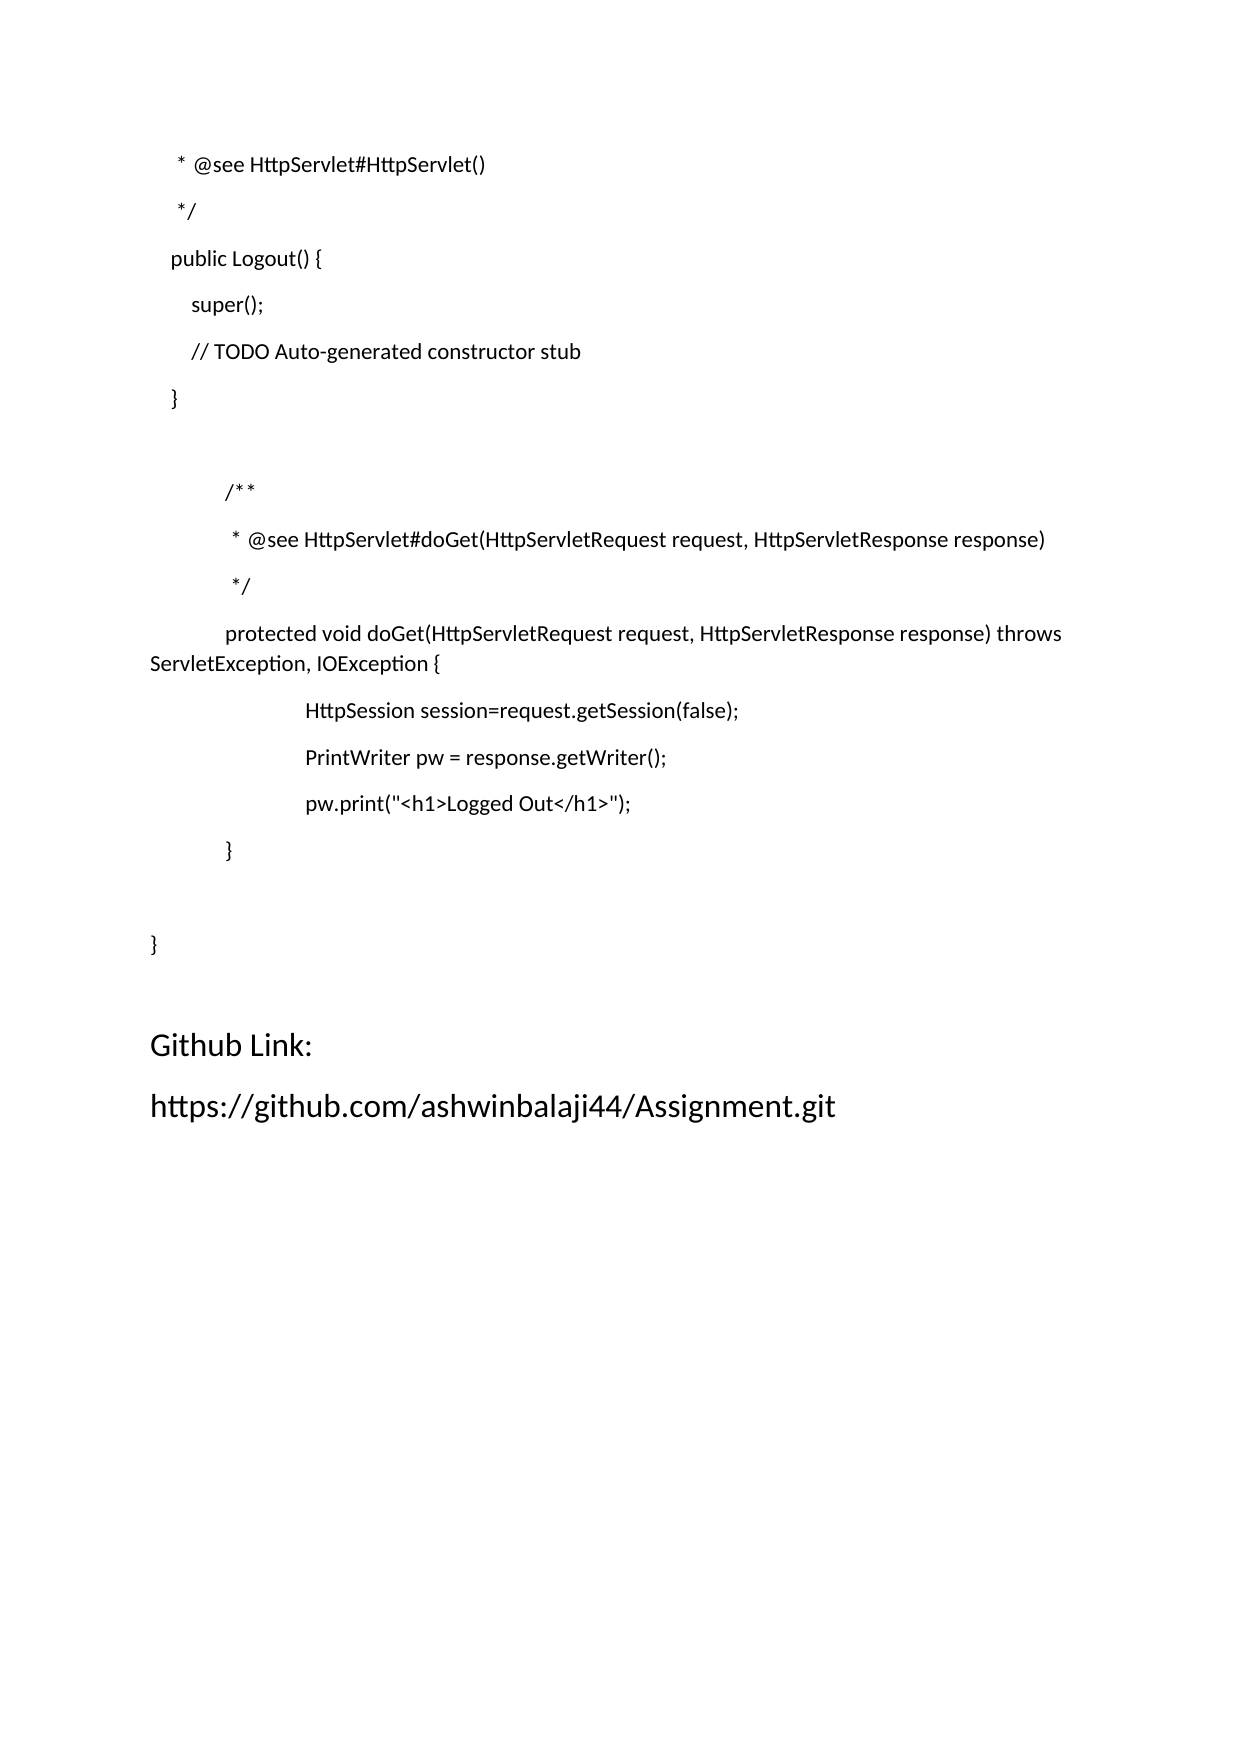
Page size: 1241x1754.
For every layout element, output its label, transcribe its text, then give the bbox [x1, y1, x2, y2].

text */ [150, 197, 1090, 225]
text // TODO Auto-generated constructor stub [150, 337, 1090, 366]
text } [150, 384, 1090, 412]
text pw.print("<h1>Logged Out</h1>"); [150, 789, 1090, 818]
text } [150, 836, 1090, 864]
text /** [150, 478, 1090, 506]
text Github Link: [150, 1024, 1090, 1065]
text public Logout() { [150, 244, 1090, 272]
text */ [150, 572, 1090, 600]
text } [150, 930, 1090, 958]
text protected void doGet(HttpServletRequest request, HttpServletResponse response) throws ServletException, IOException { [150, 619, 1090, 677]
text * @see HttpServlet#HttpServlet() [150, 150, 1090, 178]
text super(); [150, 291, 1090, 319]
text HttpSession session=request.getSession(false); [150, 696, 1090, 724]
text * @see HttpServlet#doGet(HttpServletRequest request, HttpServletResponse response) [150, 525, 1090, 553]
text https://github.com/ashwinbalaji44/Assignment.git [150, 1084, 1090, 1125]
text PrintWriter pw = response.getWriter(); [150, 743, 1090, 771]
